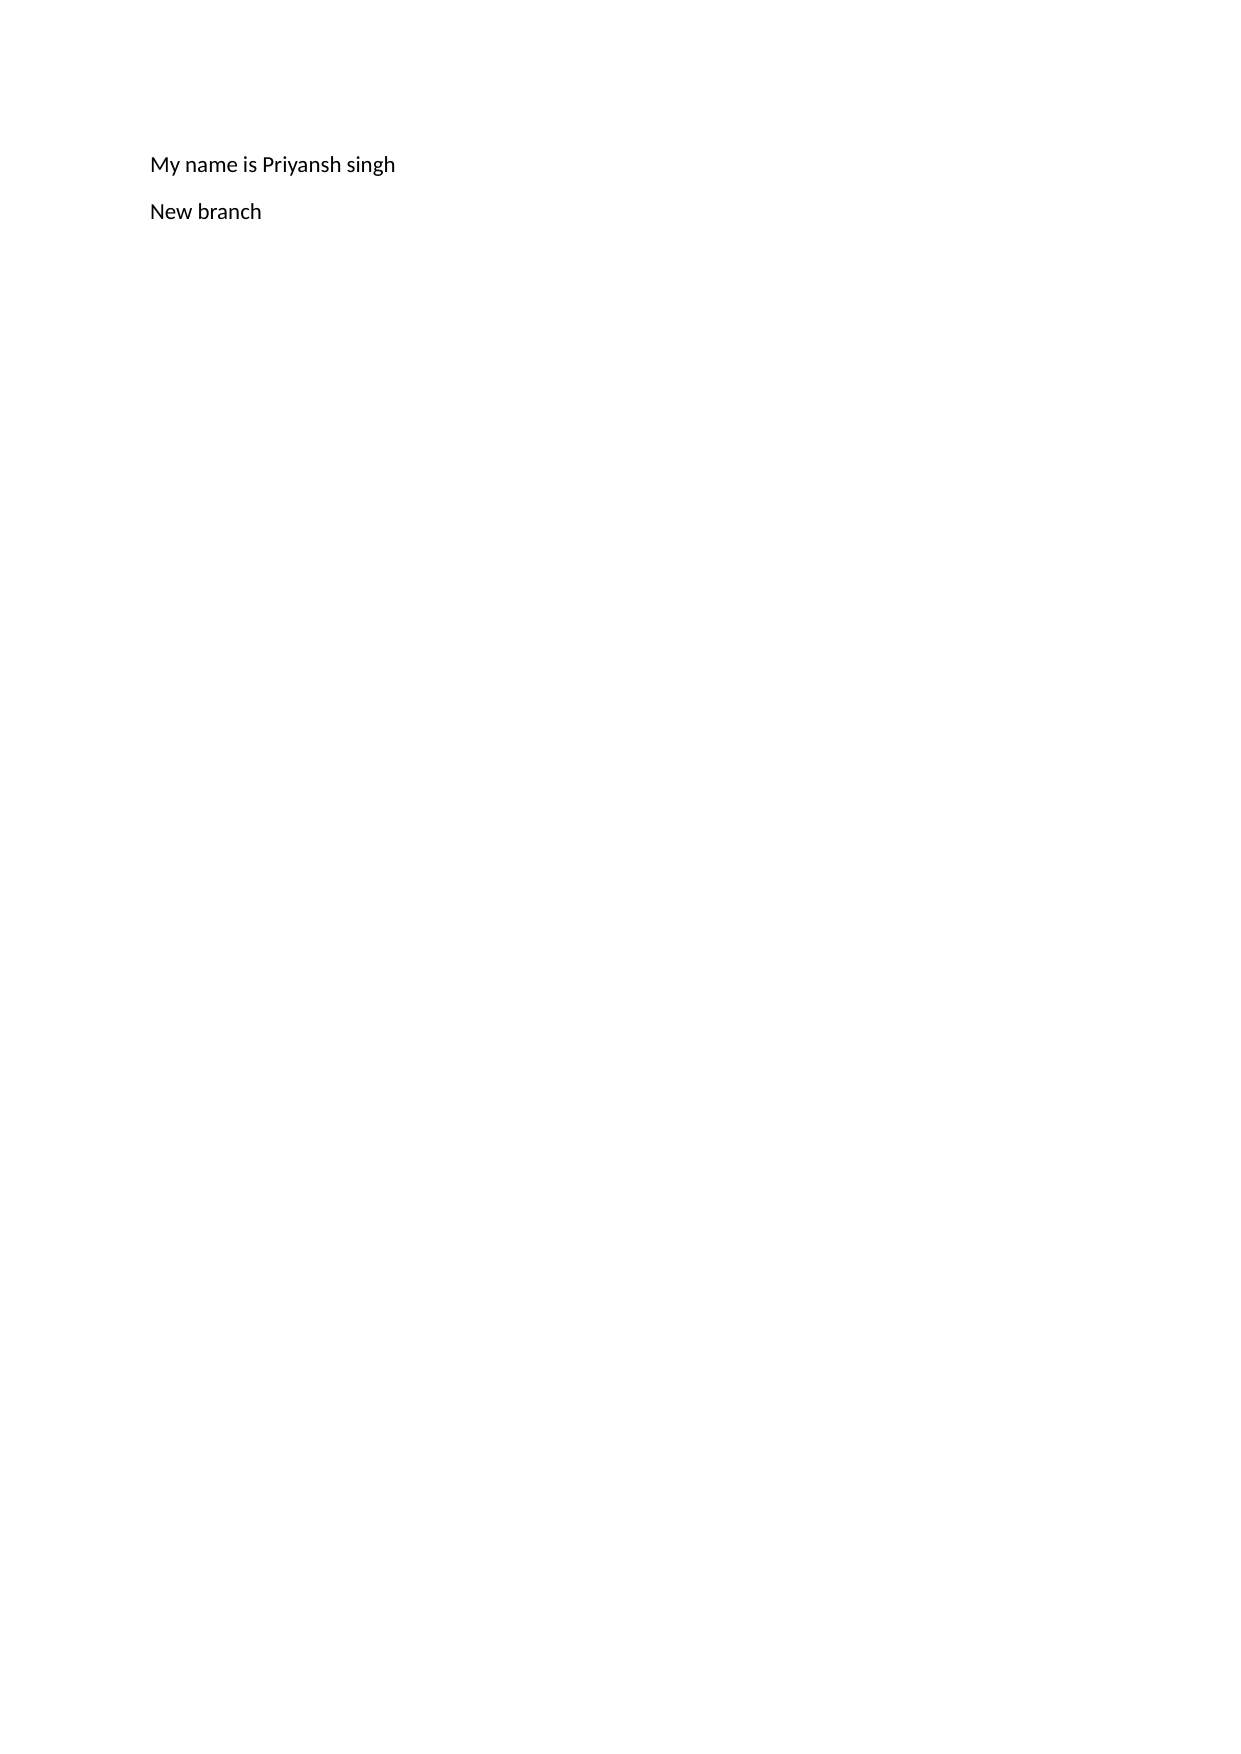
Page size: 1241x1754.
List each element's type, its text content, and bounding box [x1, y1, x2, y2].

text My name is Priyansh singh [150, 150, 1090, 178]
text New branch [150, 197, 1090, 225]
